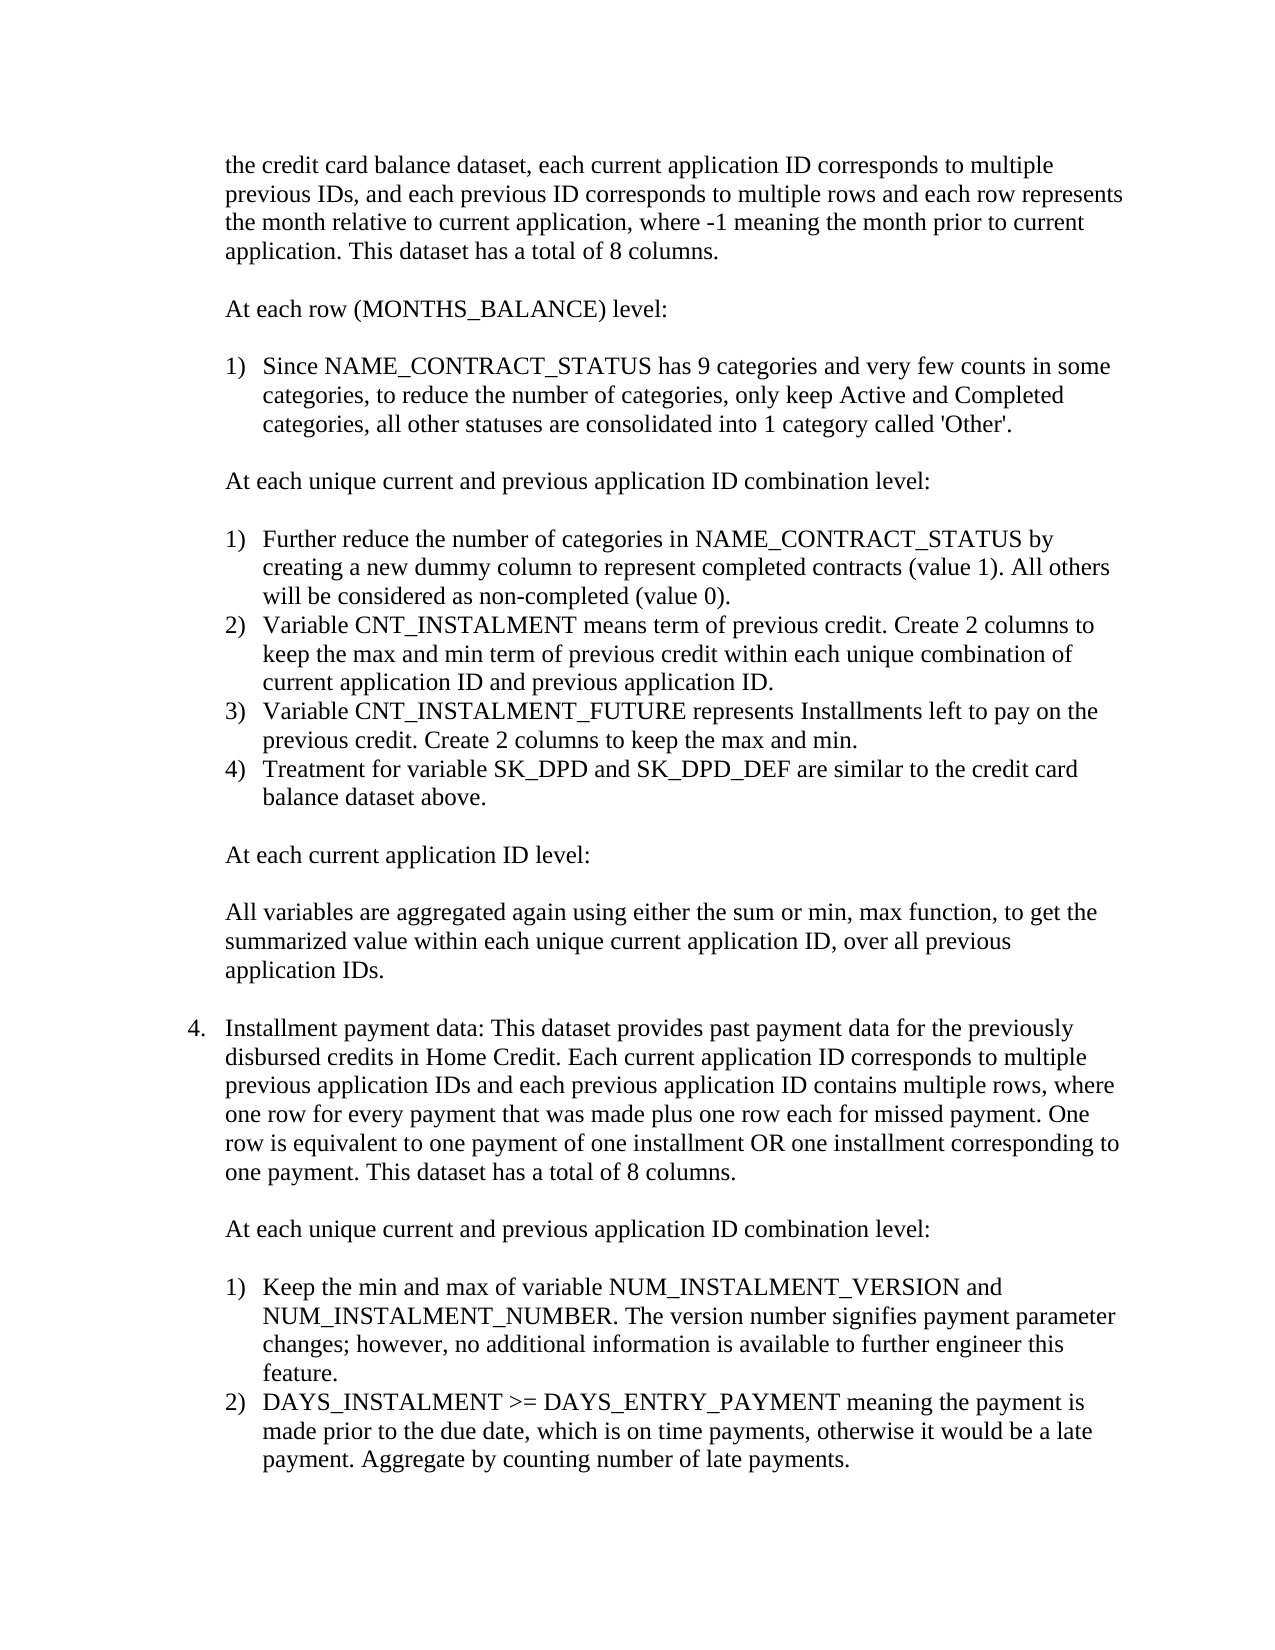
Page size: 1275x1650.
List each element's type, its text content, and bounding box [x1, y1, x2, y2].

list Since NAME_CONTRACT_STATUS has 9 categories and very few counts in some categories, to reduce the number of categories, only keep Active and Completed categories, all other statuses are consolidated into 1 category called 'Other'. [225, 351, 1125, 437]
list Treatment for variable SK_DPD and SK_DPD_DEF are similar to the credit card balance dataset above. [225, 754, 1125, 811]
text At each unique current and previous application ID combination level: [225, 1214, 1125, 1243]
list At each row (MONTHS_BALANCE) level: [225, 294, 1125, 322]
list DAYS_INSTALMENT >= DAYS_ENTRY_PAYMENT meaning the payment is made prior to the due date, which is on time payments, otherwise it would be a late payment. Aggregate by counting number of late payments. [225, 1387, 1125, 1473]
text At each unique current and previous application ID combination level: [225, 466, 1125, 495]
text All variables are aggregated again using either the sum or min, max function, to get the summarized value within each unique current application ID, over all previous application IDs. [225, 897, 1125, 984]
list Variable CNT_INSTALMENT means term of previous credit. Create 2 columns to keep the max and min term of previous credit within each unique combination of current application ID and previous application ID. [225, 610, 1125, 696]
list Installment payment data: This dataset provides past payment data for the previously disbursed credits in Home Credit. Each current application ID corresponds to multiple previous application IDs and each previous application ID contains multiple rows, where one row for every payment that was made plus one row each for missed payment. One row is equivalent to one payment of one installment OR one installment corresponding to one payment. This dataset has a total of 8 columns. [187, 1013, 1125, 1185]
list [187, 150, 1125, 265]
list Keep the min and max of variable NUM_INSTALMENT_VERSION and NUM_INSTALMENT_NUMBER. The version number signifies payment parameter changes; however, no additional information is available to further engineer this feature. [225, 1272, 1125, 1387]
text At each current application ID level: [225, 840, 1125, 869]
list Variable CNT_INSTALMENT_FUTURE represents Installments left to pay on the previous credit. Create 2 columns to keep the max and min. [225, 696, 1125, 754]
list Further reduce the number of categories in NAME_CONTRACT_STATUS by creating a new dummy column to represent completed contracts (value 1). All others will be considered as non-completed (value 0). [225, 524, 1125, 610]
